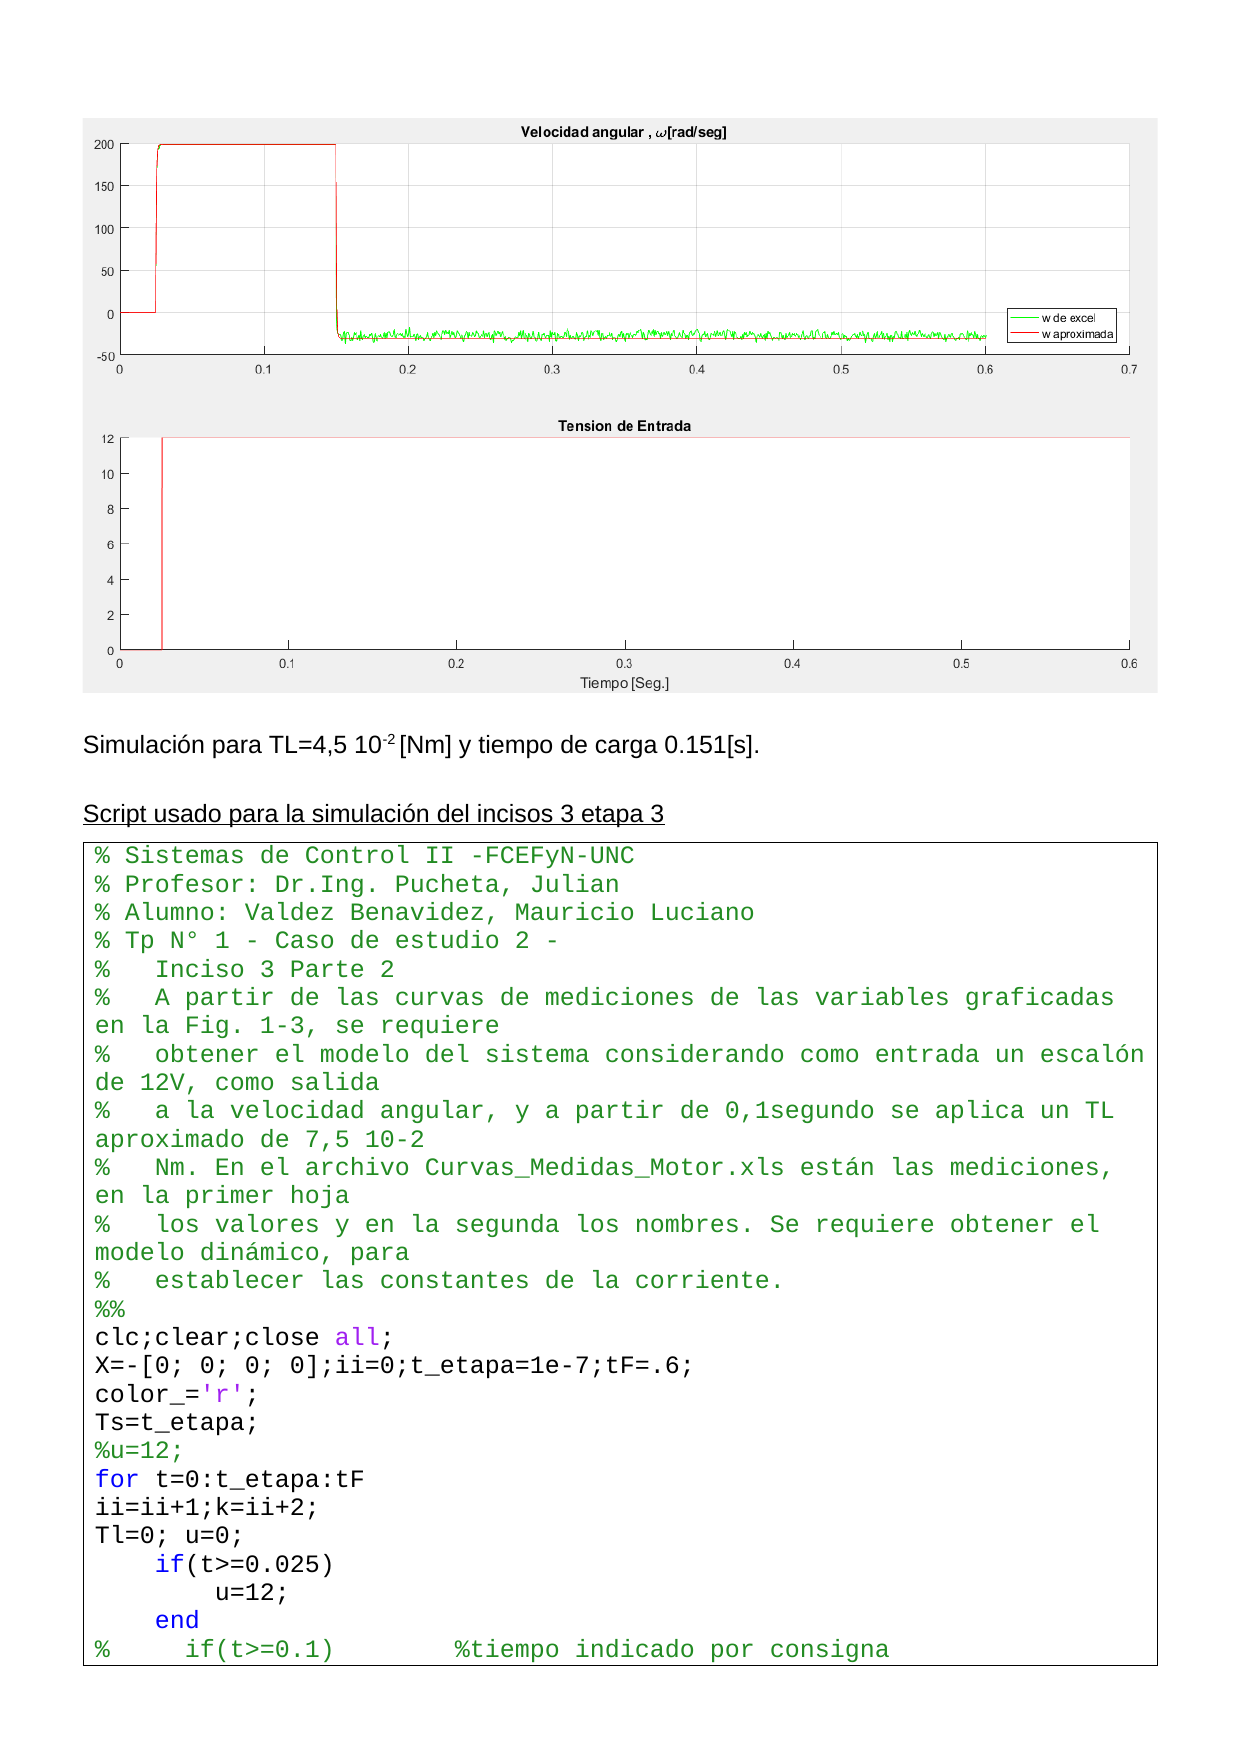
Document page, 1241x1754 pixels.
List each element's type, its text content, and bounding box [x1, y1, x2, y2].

text Simulación para TL=4,5 10-2 [Nm] y tiempo de carga 0.151[s]. [83, 731, 1157, 759]
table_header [84, 843, 1157, 1664]
text Script usado para la simulación del incisos 3 etapa 3 [83, 799, 1157, 827]
picture [82, 118, 1158, 693]
